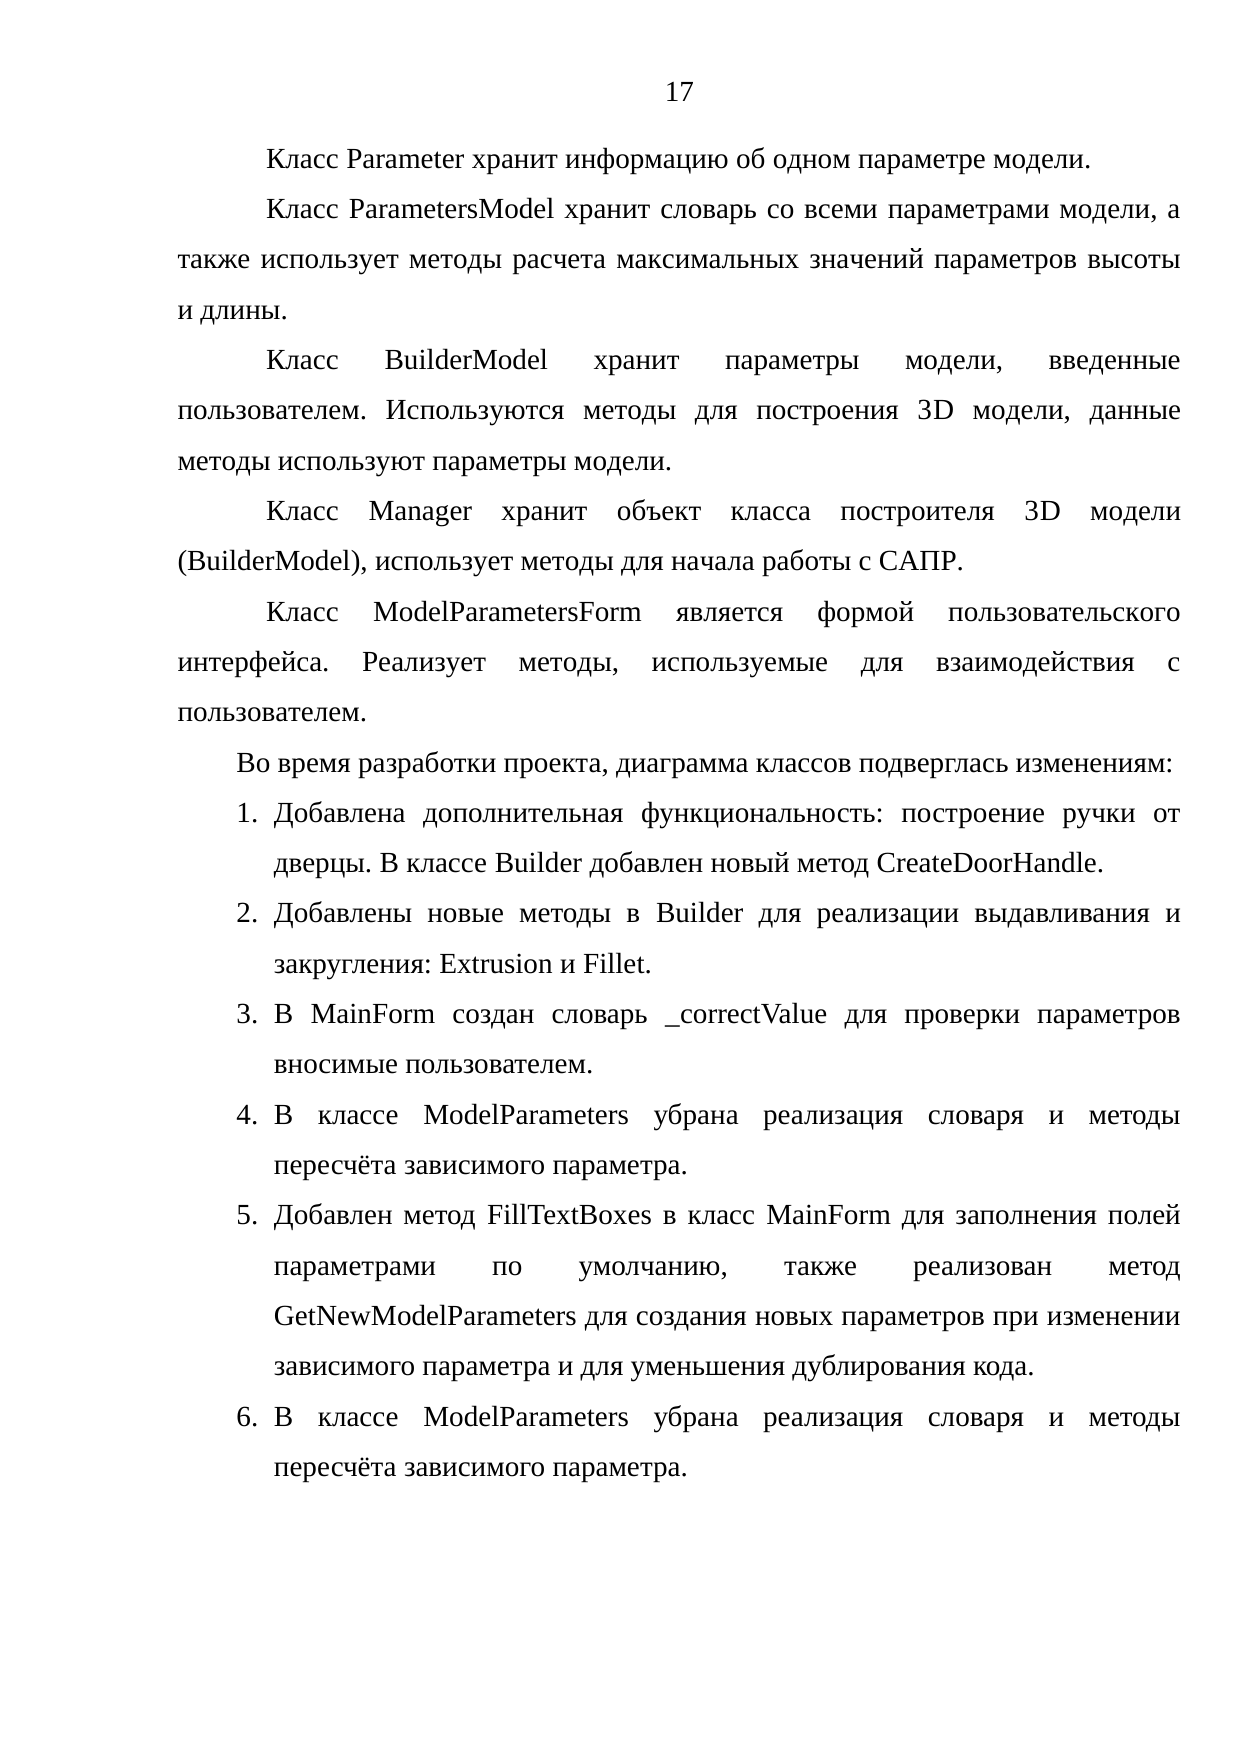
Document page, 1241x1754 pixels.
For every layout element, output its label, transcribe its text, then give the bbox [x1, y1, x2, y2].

list Добавлены новые методы в Builder для реализации выдавливания и закругления: Extrusion и Fillet. [236, 896, 1181, 979]
list Добавлена дополнительная функциональность: построение ручки от дверцы. В классе Builder добавлен новый метод CreateDoorHandle. [236, 795, 1181, 879]
text Во время разработки проекта, диаграмма классов подверглась изменениям: [236, 745, 1181, 778]
text Класс Parameter хранит информацию об одном параметре модели. [177, 141, 1181, 174]
text Класс Manager хранит объект класса построителя 3D модели (BuilderModel), использует методы для начала работы с САПР. [177, 493, 1181, 577]
text Класс BuilderModel хранит параметры модели, введенные пользователем. Используются методы для построения 3D модели, данные методы используют параметры модели. [177, 342, 1181, 476]
list В MainForm создан словарь _correctValue для проверки параметров вносимые пользователем. [236, 996, 1181, 1080]
text Класс ParametersModel хранит словарь со всеми параметрами модели, а также использует методы расчета максимальных значений параметров высоты и длины. [177, 191, 1181, 325]
list В классе ModelParameters убрана реализация словаря и методы пересчёта зависимого параметра. [236, 1399, 1181, 1483]
list В классе ModelParameters убрана реализация словаря и методы пересчёта зависимого параметра. [236, 1097, 1181, 1181]
list Добавлен метод FillTextBoxes в класс MainForm для заполнения полей параметрами по умолчанию, также реализован метод GetNewModelParameters для создания новых параметров при изменении зависимого параметра и для уменьшения дублирования кода. [236, 1197, 1181, 1382]
text Класс ModelParametersForm является формой пользовательского интерфейса. Реализует методы, используемые для взаимодействия с пользователем. [177, 594, 1181, 728]
